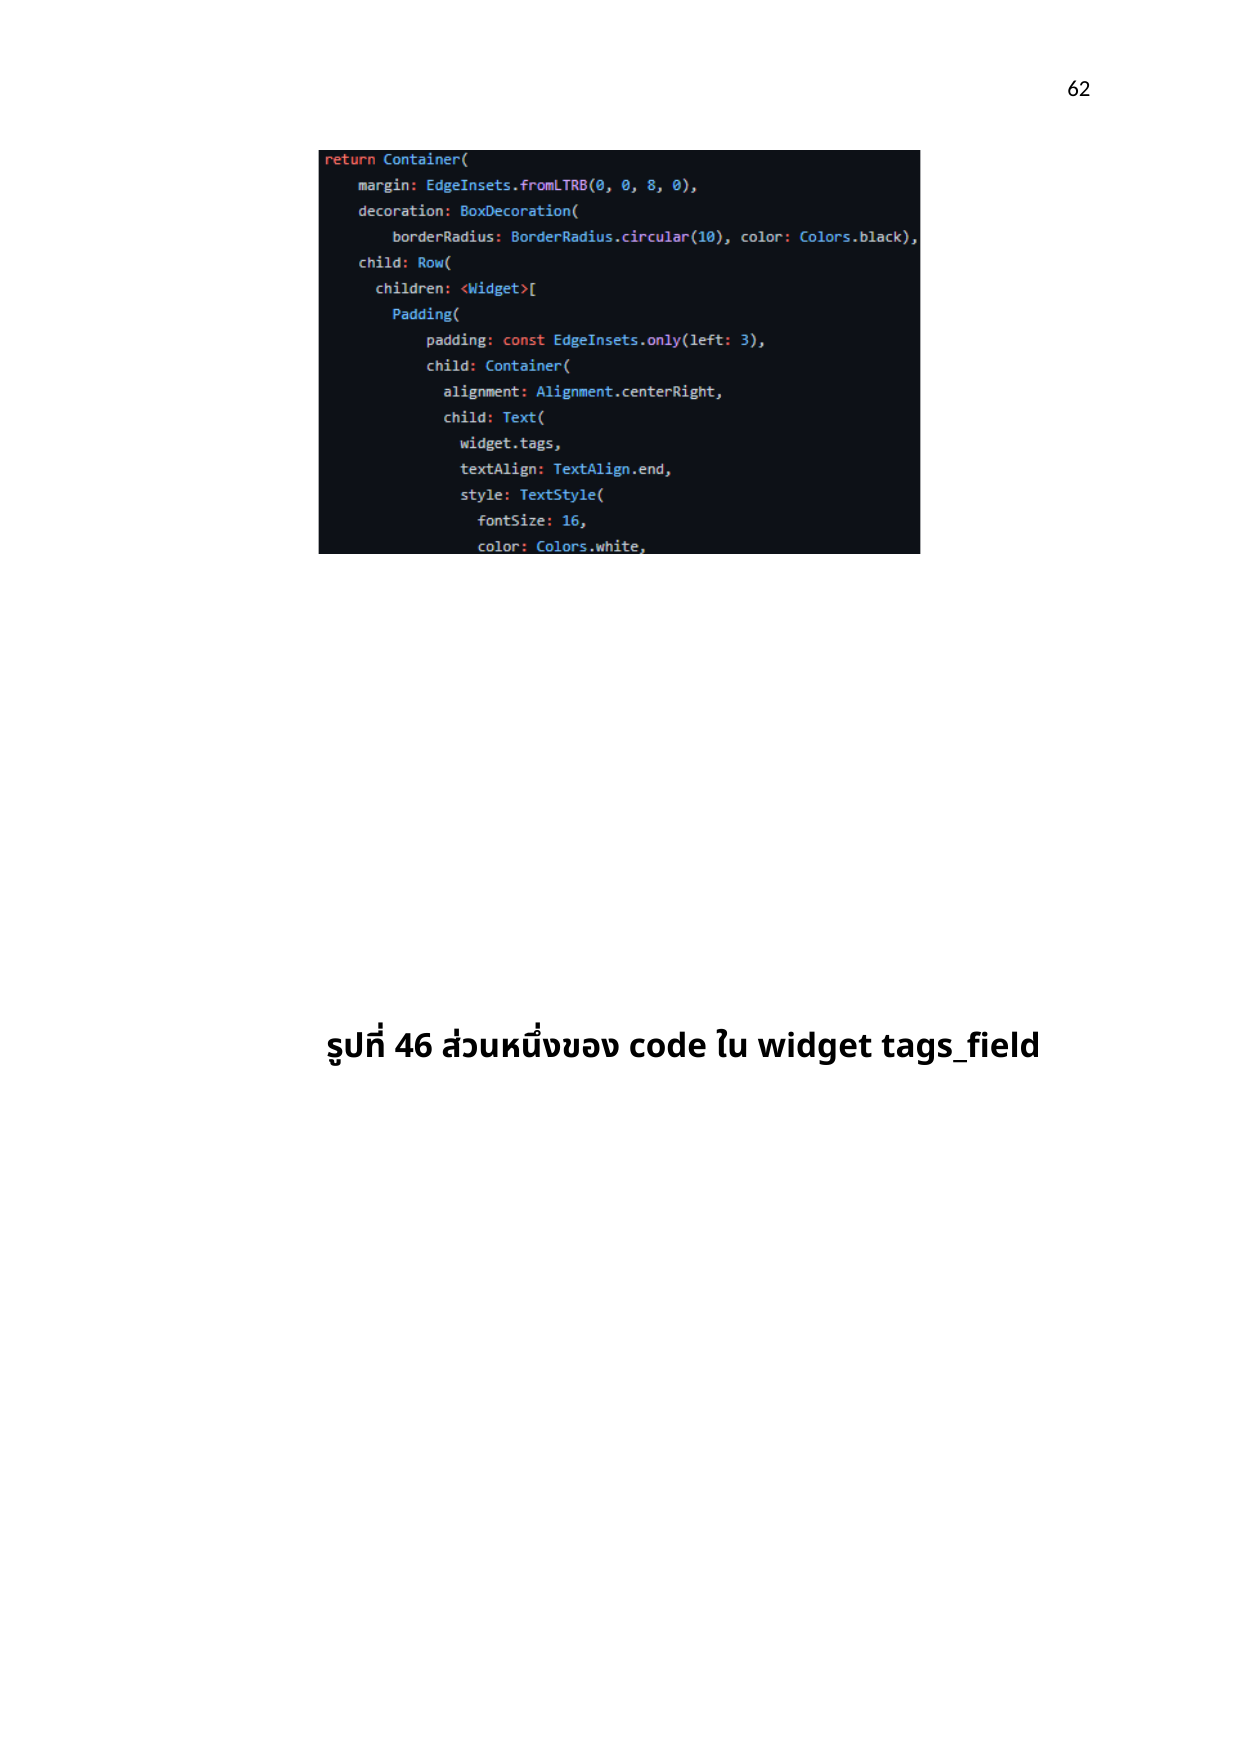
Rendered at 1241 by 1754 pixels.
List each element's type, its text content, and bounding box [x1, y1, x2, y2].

text รูปที่ 46 ส่วนหนึ่งของ code ใน widget tags_field [225, 1022, 1090, 1072]
picture [317, 150, 921, 553]
